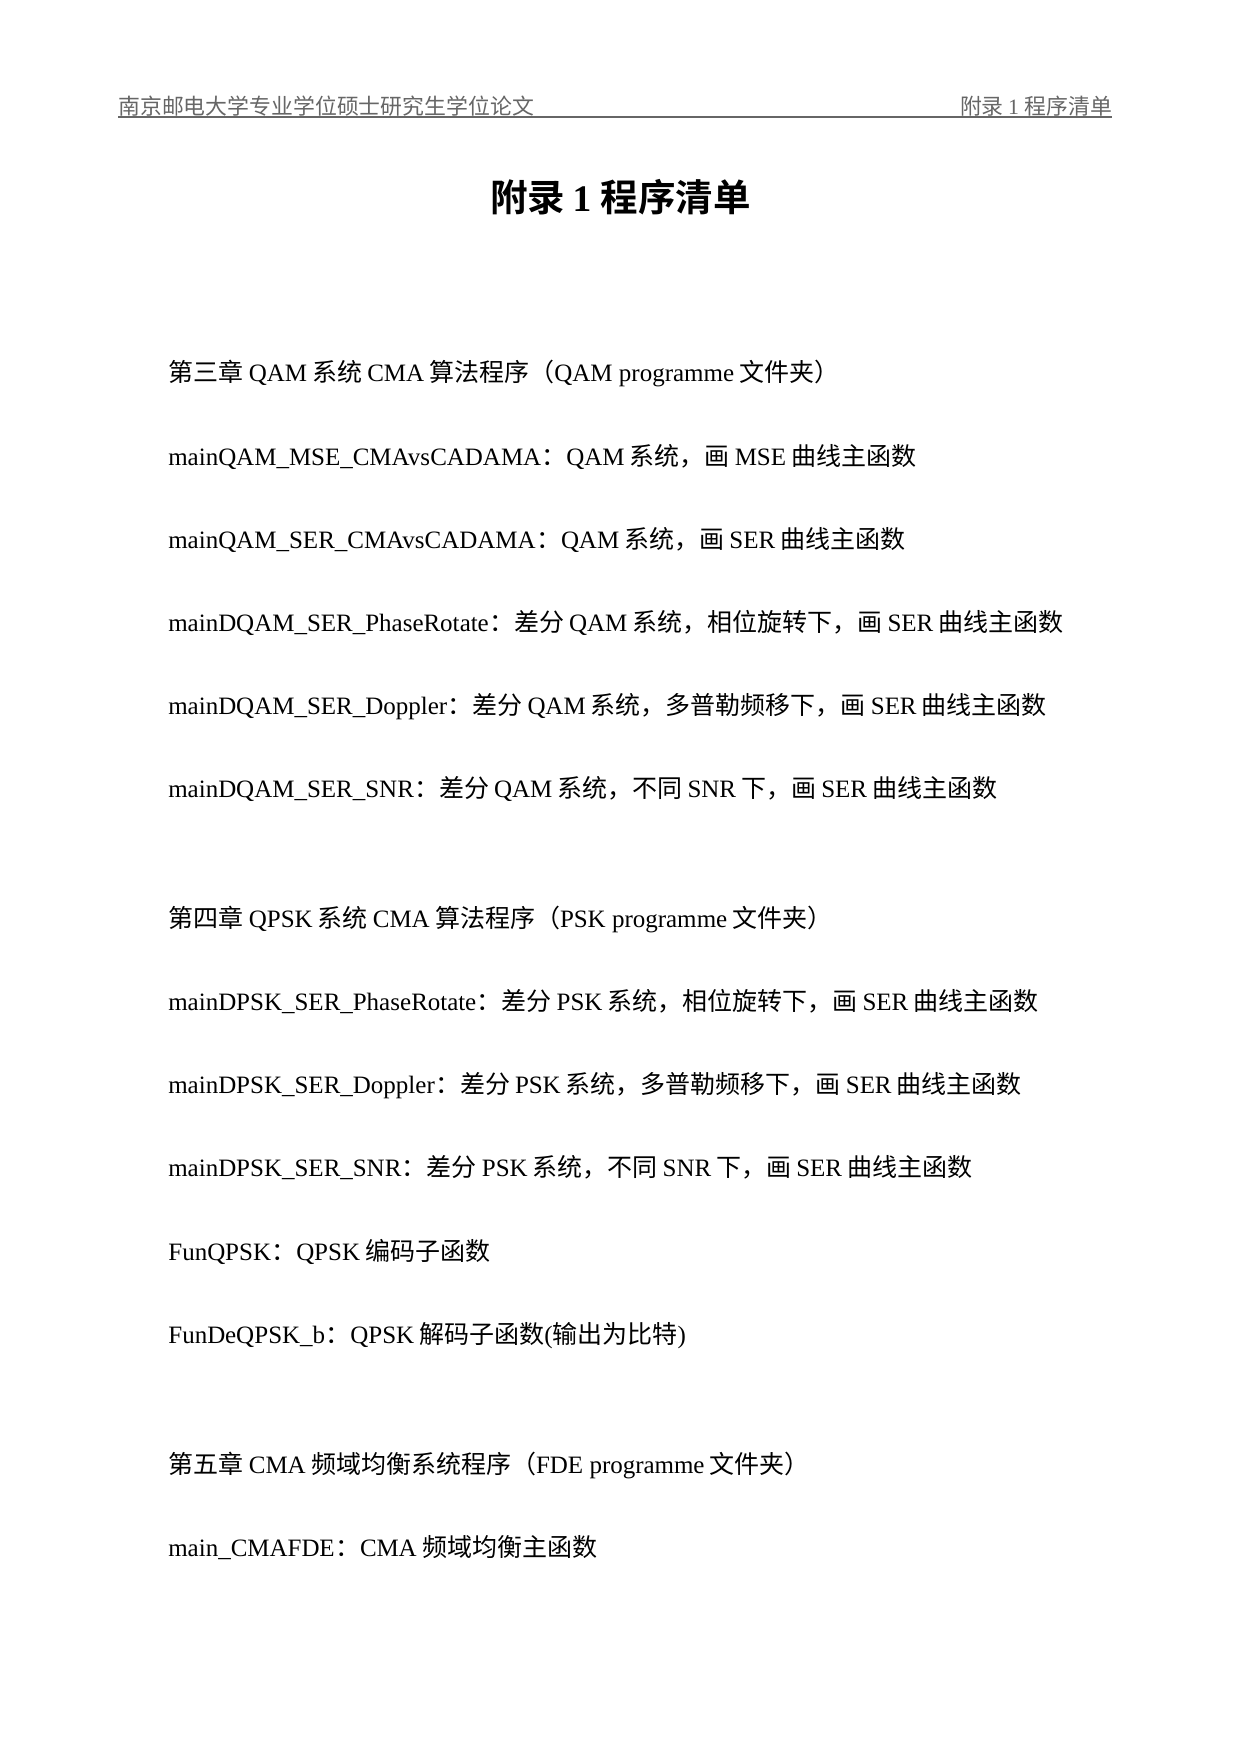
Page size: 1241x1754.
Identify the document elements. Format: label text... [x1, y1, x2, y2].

text mainDQAM_SER_SNR：差分QAM系统，不同SNR下，画SER曲线主函数 [118, 754, 1122, 819]
text mainDQAM_SER_PhaseRotate：差分QAM系统，相位旋转下，画SER曲线主函数 [118, 588, 1122, 653]
text FunDeQPSK_b：QPSK解码子函数(输出为比特) [118, 1300, 1122, 1365]
text mainDQAM_SER_Doppler：差分QAM系统，多普勒频移下，画SER曲线主函数 [118, 671, 1122, 736]
text 第五章 CMA频域均衡系统程序（FDE programme文件夹） [118, 1430, 1122, 1495]
text FunQPSK：QPSK编码子函数 [118, 1217, 1122, 1282]
text mainQAM_SER_CMAvsCADAMA：QAM系统，画SER曲线主函数 [118, 505, 1122, 570]
text 第三章 QAM系统CMA算法程序（QAM programme文件夹） [118, 338, 1122, 403]
text mainQAM_MSE_CMAvsCADAMA：QAM系统，画MSE曲线主函数 [118, 422, 1122, 487]
text 第四章 QPSK系统CMA算法程序（PSK programme文件夹） [118, 884, 1122, 949]
text main_CMAFDE：CMA频域均衡主函数 [118, 1513, 1122, 1578]
text mainDPSK_SER_PhaseRotate：差分PSK系统，相位旋转下，画SER曲线主函数 [118, 967, 1122, 1032]
text mainDPSK_SER_Doppler：差分PSK系统，多普勒频移下，画SER曲线主函数 [118, 1050, 1122, 1115]
text mainDPSK_SER_SNR：差分PSK系统，不同SNR下，画SER曲线主函数 [118, 1133, 1122, 1198]
subtitle 附录1 程序清单 [118, 163, 1122, 228]
